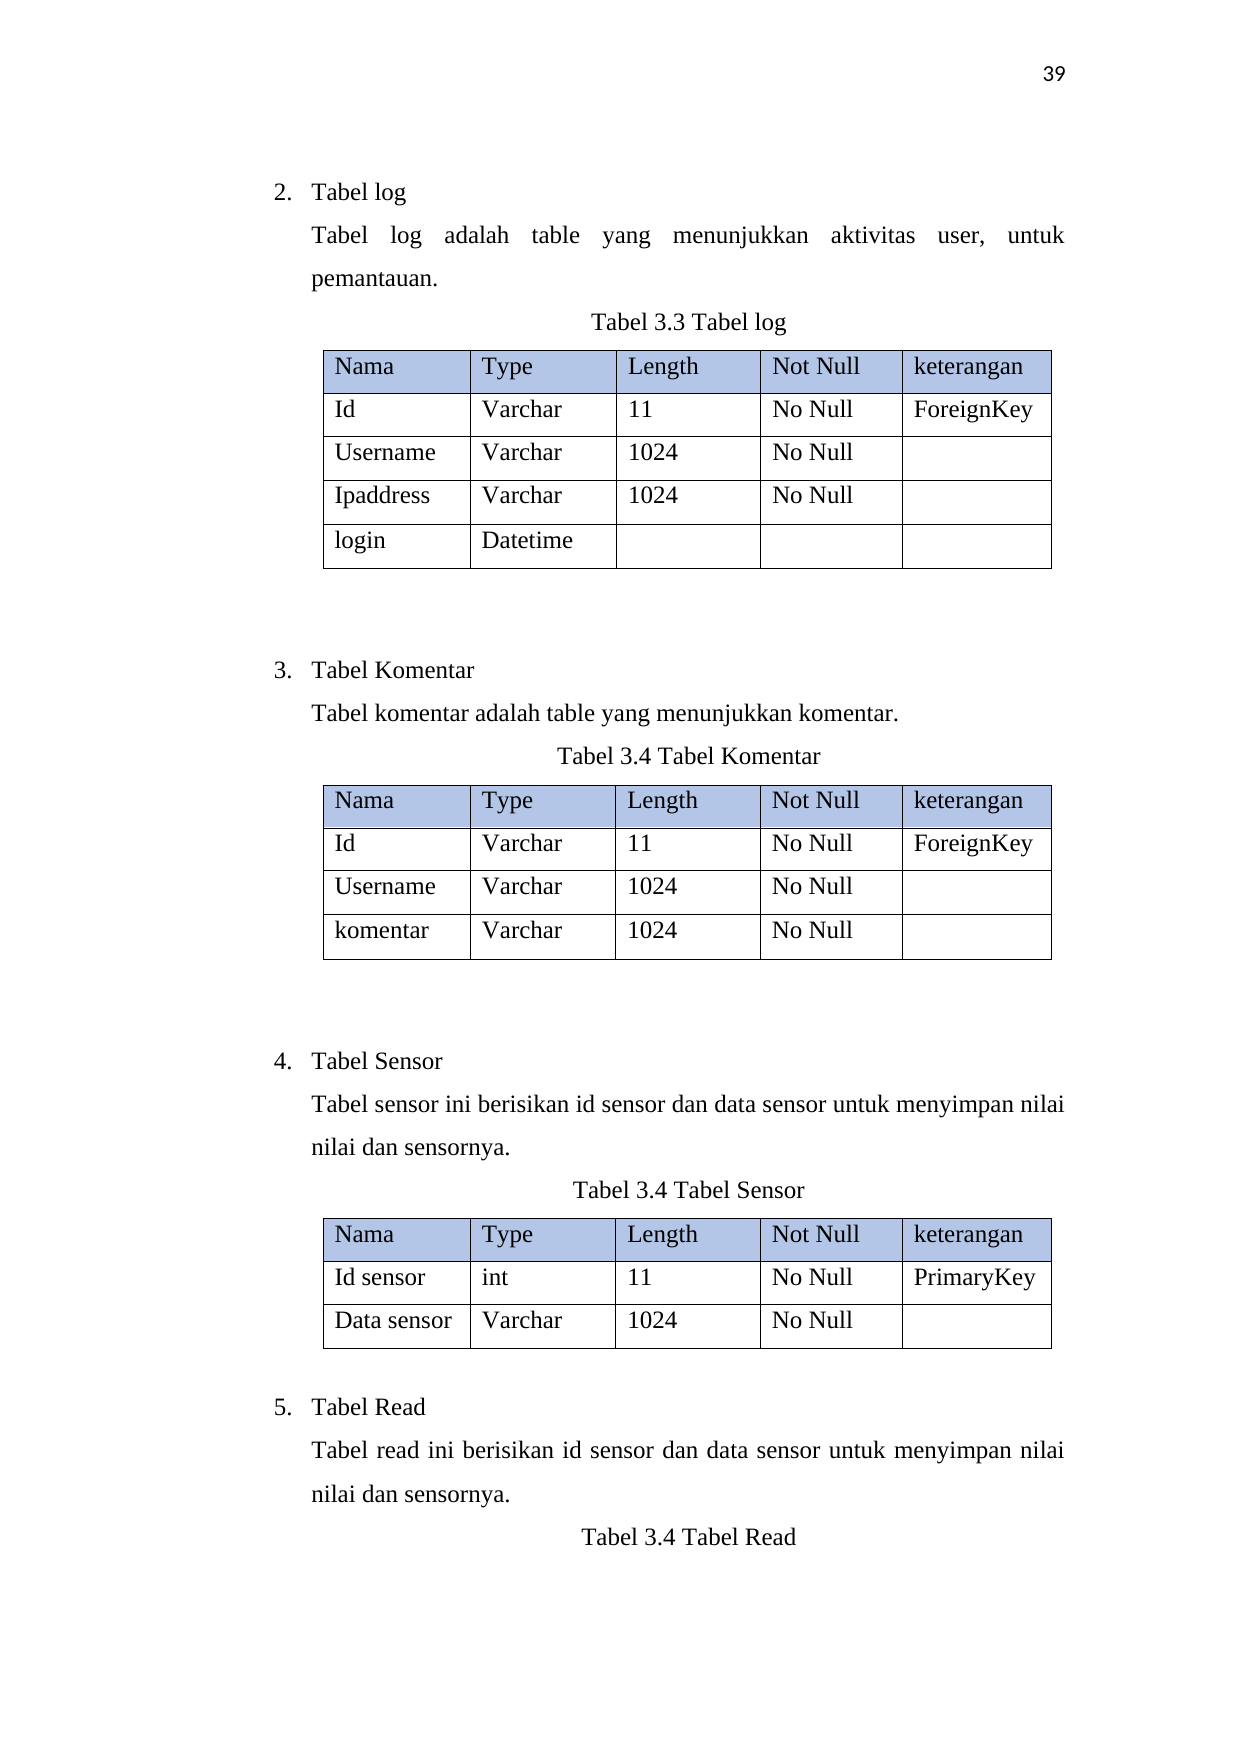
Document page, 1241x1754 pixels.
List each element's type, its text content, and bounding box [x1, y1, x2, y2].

text Tabel log adalah table yang menunjukkan aktivitas user, untuk pemantauan. [311, 220, 1065, 292]
list Tabel read ini berisikan id sensor dan data sensor untuk menyimpan nilai nilai dan sensornya. [311, 1436, 1065, 1507]
table_header Tabel 3.4 Tabel Sensor [311, 1175, 1063, 1349]
text Tabel komentar adalah table yang menunjukkan komentar. [311, 698, 1065, 727]
list Tabel Sensor [274, 1046, 1065, 1074]
list Tabel log [274, 177, 1065, 206]
table_header Tabel 3.4 Tabel Read [311, 1522, 1063, 1564]
table_header Tabel 3.3 Tabel log [311, 307, 1063, 569]
list Tabel sensor ini berisikan id sensor dan data sensor untuk menyimpan nilai nilai dan sensornya. [311, 1089, 1065, 1161]
list Tabel Komentar [274, 655, 1065, 684]
list Tabel Read [274, 1392, 1065, 1421]
table_header Tabel 3.4 Tabel Komentar [311, 741, 1063, 959]
